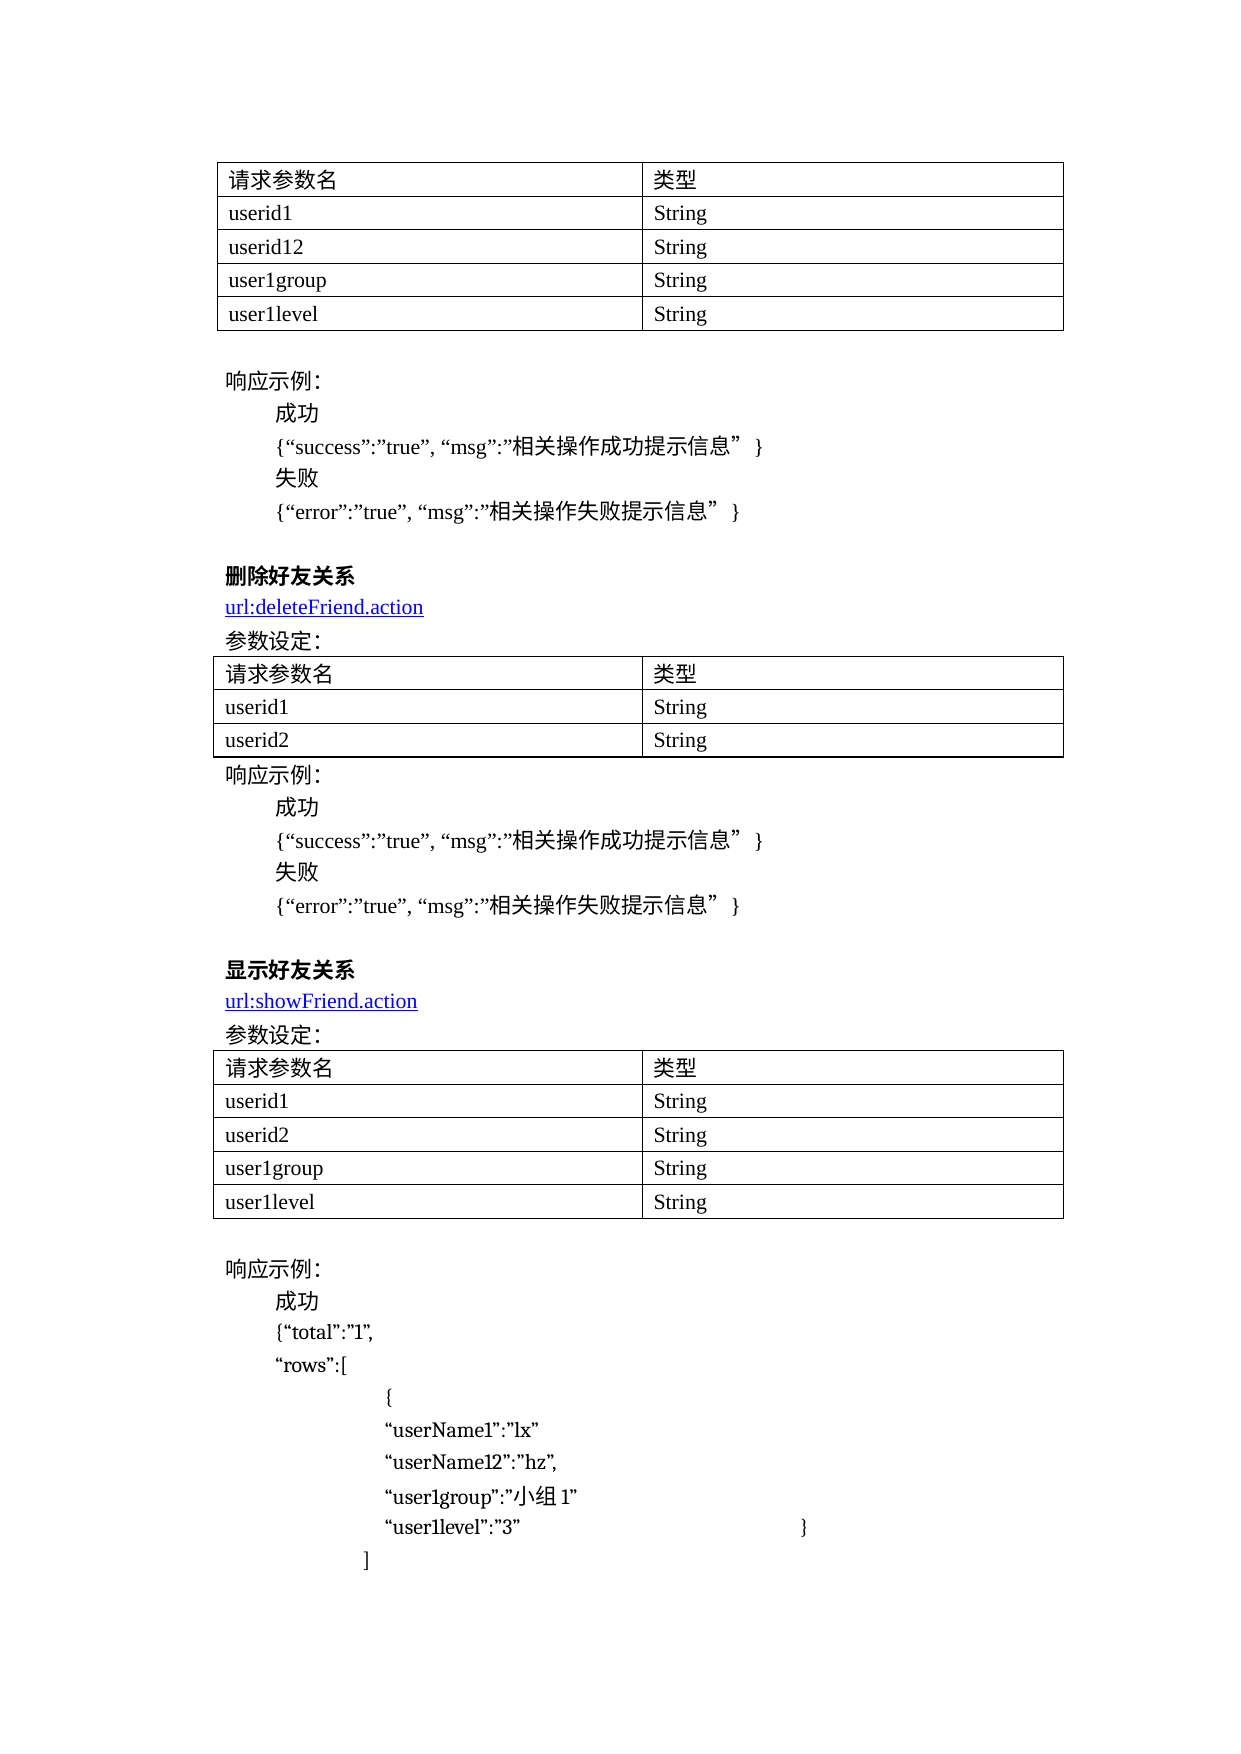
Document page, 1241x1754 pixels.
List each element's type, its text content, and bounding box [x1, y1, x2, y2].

text url:deleteFriend.action [225, 591, 1053, 623]
table_cell userid1 [214, 690, 642, 723]
text “user1group”:”小组1” [384, 1479, 1053, 1511]
table_cell String [643, 1185, 1063, 1218]
table_cell String [643, 264, 1063, 296]
text {“total”:”1”, [275, 1316, 1053, 1349]
table_cell userid2 [214, 1118, 642, 1151]
table_cell String [643, 1118, 1063, 1151]
table_cell userid1 [214, 1085, 642, 1117]
table_cell user1level [214, 1185, 642, 1218]
table_cell String [643, 724, 1063, 756]
table_cell String [643, 297, 1063, 330]
table_cell user1level [218, 297, 642, 330]
text {“error”:”true”, “msg”:”相关操作失败提示信息”} [269, 493, 1053, 526]
text 成功 [269, 396, 1053, 428]
text {“success”:”true”, “msg”:”相关操作成功提示信息”} [269, 428, 1053, 461]
text 删除好友关系 [225, 558, 1053, 591]
table_cell String [643, 230, 1063, 263]
text 响应示例： [225, 758, 1053, 790]
table_header 请求参数名 [218, 163, 642, 196]
table_header 类型 [643, 1051, 1063, 1083]
text 参数设定： [225, 623, 1053, 656]
text { [384, 1381, 1053, 1414]
table_header 类型 [643, 163, 1063, 196]
text 响应示例： [225, 1251, 1053, 1284]
table_cell userid2 [214, 724, 642, 756]
table_cell String [643, 1152, 1063, 1184]
table_cell user1group [218, 264, 642, 296]
text “userName12”:”hz”, [384, 1446, 1053, 1479]
table_header 请求参数名 [214, 657, 642, 689]
text “rows”:[ [275, 1349, 1053, 1381]
text {“success”:”true”, “msg”:”相关操作成功提示信息”} [269, 822, 1053, 855]
table_cell userid12 [218, 230, 642, 263]
table_cell userid1 [218, 197, 642, 229]
text 成功 [269, 790, 1053, 822]
text 成功 [269, 1284, 1053, 1316]
table_cell String [643, 197, 1063, 229]
text “user1level”:”3” } [384, 1511, 1053, 1544]
text ] [319, 1544, 1053, 1576]
table_cell String [643, 690, 1063, 723]
table_header 类型 [643, 657, 1063, 689]
text 响应示例： [225, 363, 1053, 396]
text “userName1”:”lx” [384, 1414, 1053, 1446]
table_cell user1group [214, 1152, 642, 1184]
text 失败 [269, 461, 1053, 493]
text 失败 [269, 855, 1053, 887]
table_cell String [643, 1085, 1063, 1117]
table_header 请求参数名 [214, 1051, 642, 1083]
text 显示好友关系 [225, 952, 1053, 985]
text url:showFriend.action [225, 985, 1053, 1017]
text {“error”:”true”, “msg”:”相关操作失败提示信息”} [269, 887, 1053, 920]
text 参数设定： [225, 1017, 1053, 1050]
